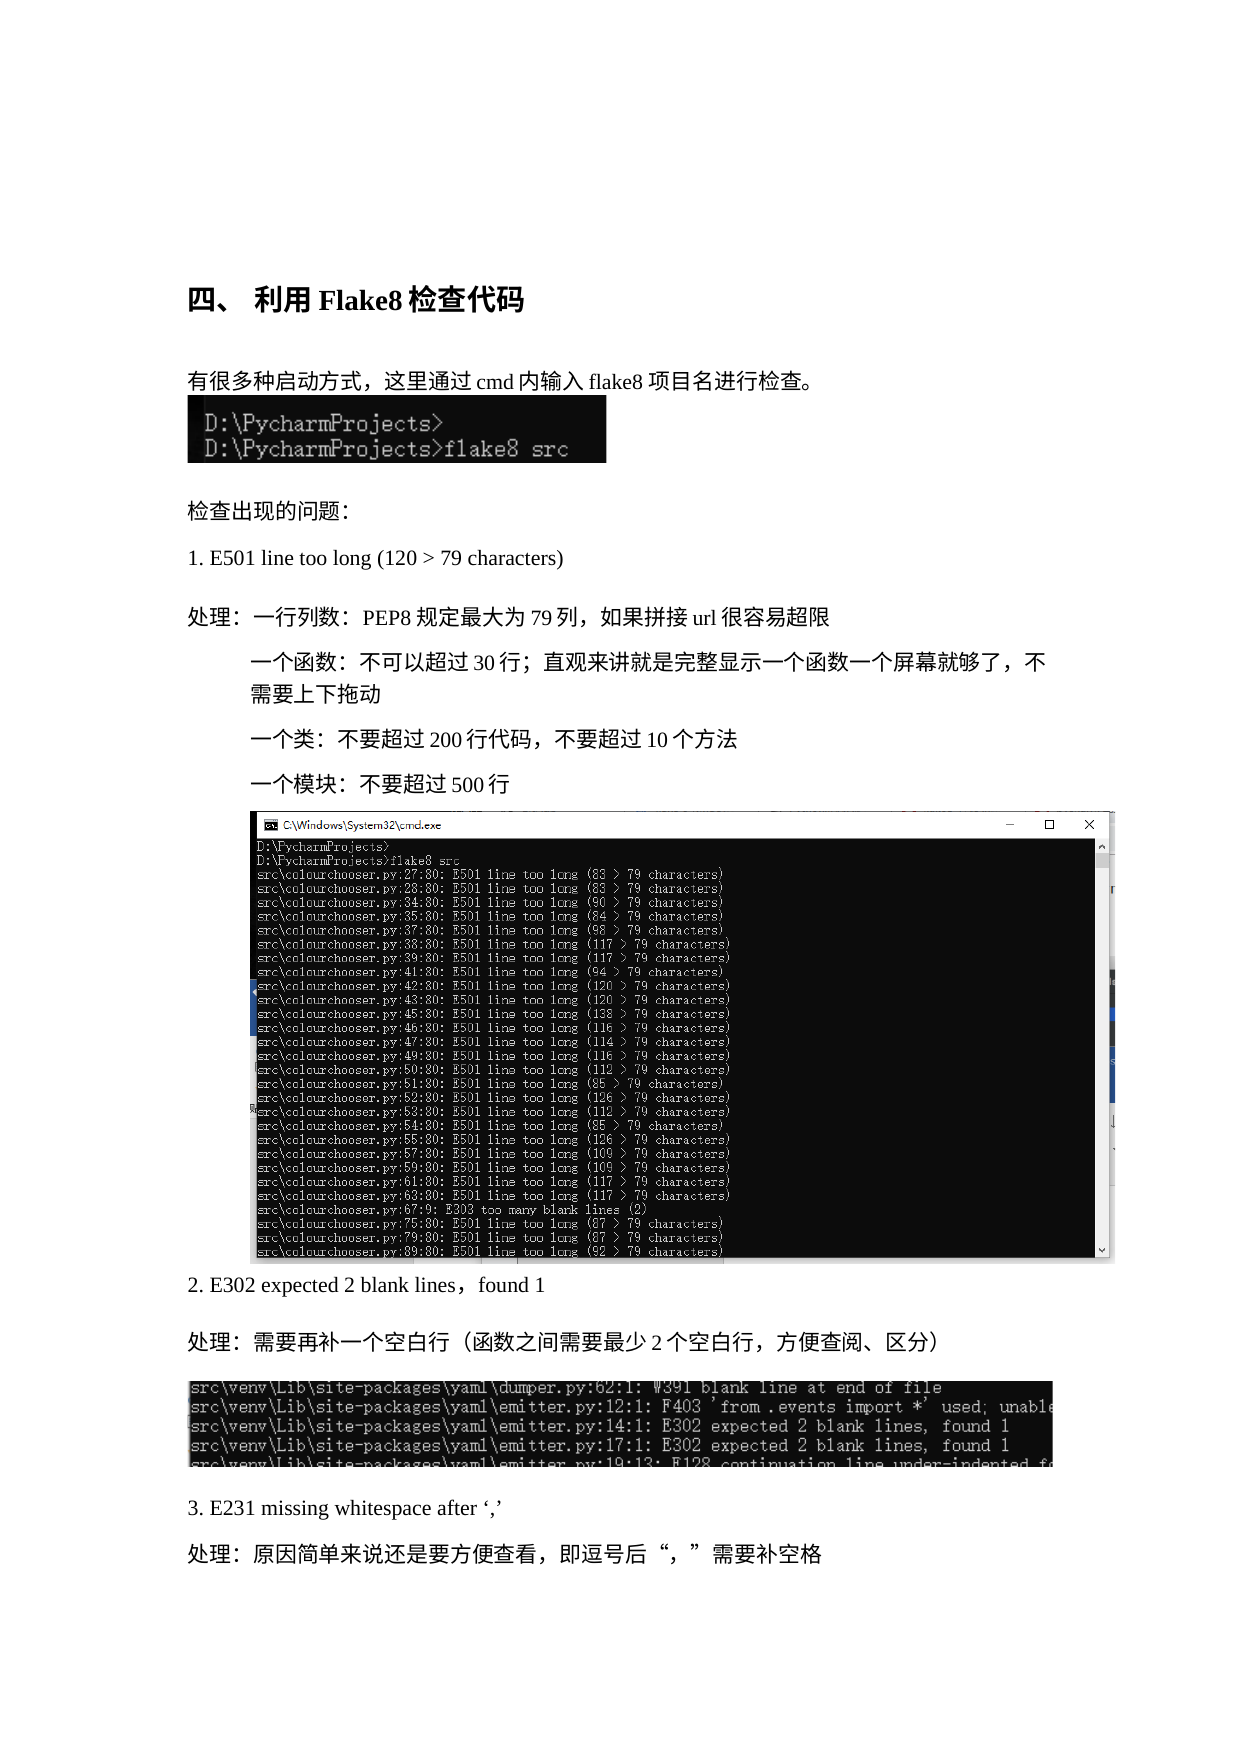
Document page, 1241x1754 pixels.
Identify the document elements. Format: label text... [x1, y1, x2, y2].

text 3. E231 missing whitespace after ‘,’ [187, 1492, 1053, 1524]
text 检查出现的问题： [187, 493, 1053, 526]
picture [187, 395, 607, 463]
text 一个模块：不要超过500行 [250, 767, 1053, 799]
text 一个类：不要超过200行代码，不要超过10个方法 [250, 722, 1053, 754]
text 处理：一行列数：PEP8 规定最大为79列，如果拼接url很容易超限 [187, 599, 1053, 632]
text 处理：需要再补一个空白行（函数之间需要最少2个空白行，方便查阅、区分） [187, 1324, 1053, 1357]
text 一个函数：不可以超过30行；直观来讲就是完整显示一个函数一个屏幕就够了，不需要上下拖动 [250, 644, 1053, 709]
text 处理：原因简单来说还是要方便查看，即逗号后“，”需要补空格 [187, 1537, 1053, 1569]
text 有很多种启动方式，这里通过cmd内输入flake8 项目名进行检查。 [187, 363, 1053, 396]
subtitle 利用Flake8检查代码 [187, 265, 1053, 330]
picture [250, 811, 1116, 1264]
text 1. E501 line too long (120 > 79 characters) [187, 542, 1053, 574]
picture [187, 1381, 1053, 1467]
text 2. E302 expected 2 blank lines，found 1 [187, 1267, 1053, 1299]
